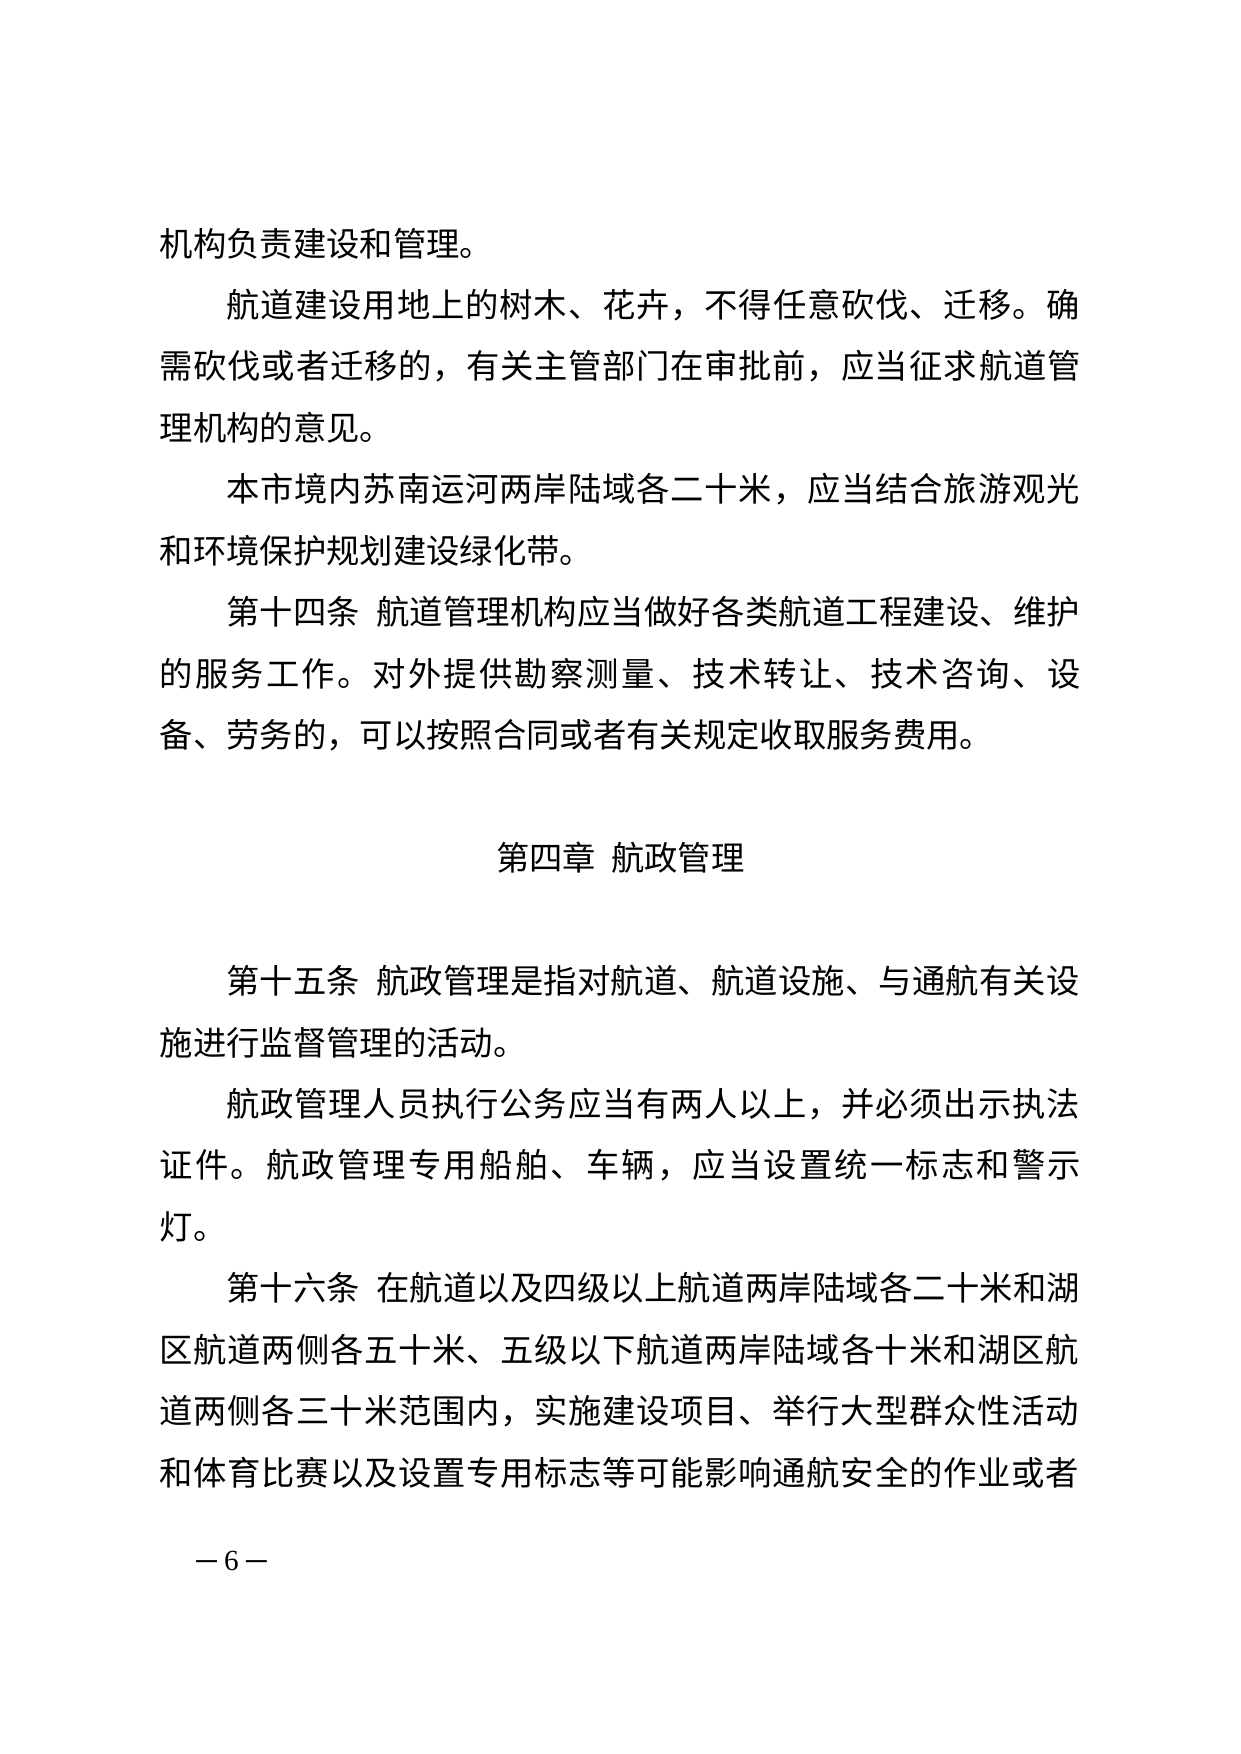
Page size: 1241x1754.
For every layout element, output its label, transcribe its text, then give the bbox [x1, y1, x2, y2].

text 第十四条 航道管理机构应当做好各类航道工程建设、维护的服务工作。对外提供勘察测量、技术转让、技术咨询、设备、劳务的，可以按照合同或者有关规定收取服务费用。 [159, 576, 1081, 760]
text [159, 207, 1081, 268]
text 第四章 航政管理 [159, 821, 1081, 883]
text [159, 1252, 1081, 1497]
text 航政管理人员执行公务应当有两人以上，并必须出示执法证件。航政管理专用船舶、车辆，应当设置统一标志和警示灯。 [159, 1067, 1081, 1252]
text 第十五条 航政管理是指对航道、航道设施、与通航有关设施进行监督管理的活动。 [159, 944, 1081, 1067]
text 本市境内苏南运河两岸陆域各，应当结合旅游观光和环境保护规划建设绿化带。 [159, 453, 1081, 576]
text 航道建设用地上的树木、花卉，不得任意砍伐、迁移。确需砍伐或者迁移的，有关主管部门在审批前，应当征求航道管理机构的意见。 [159, 268, 1081, 453]
